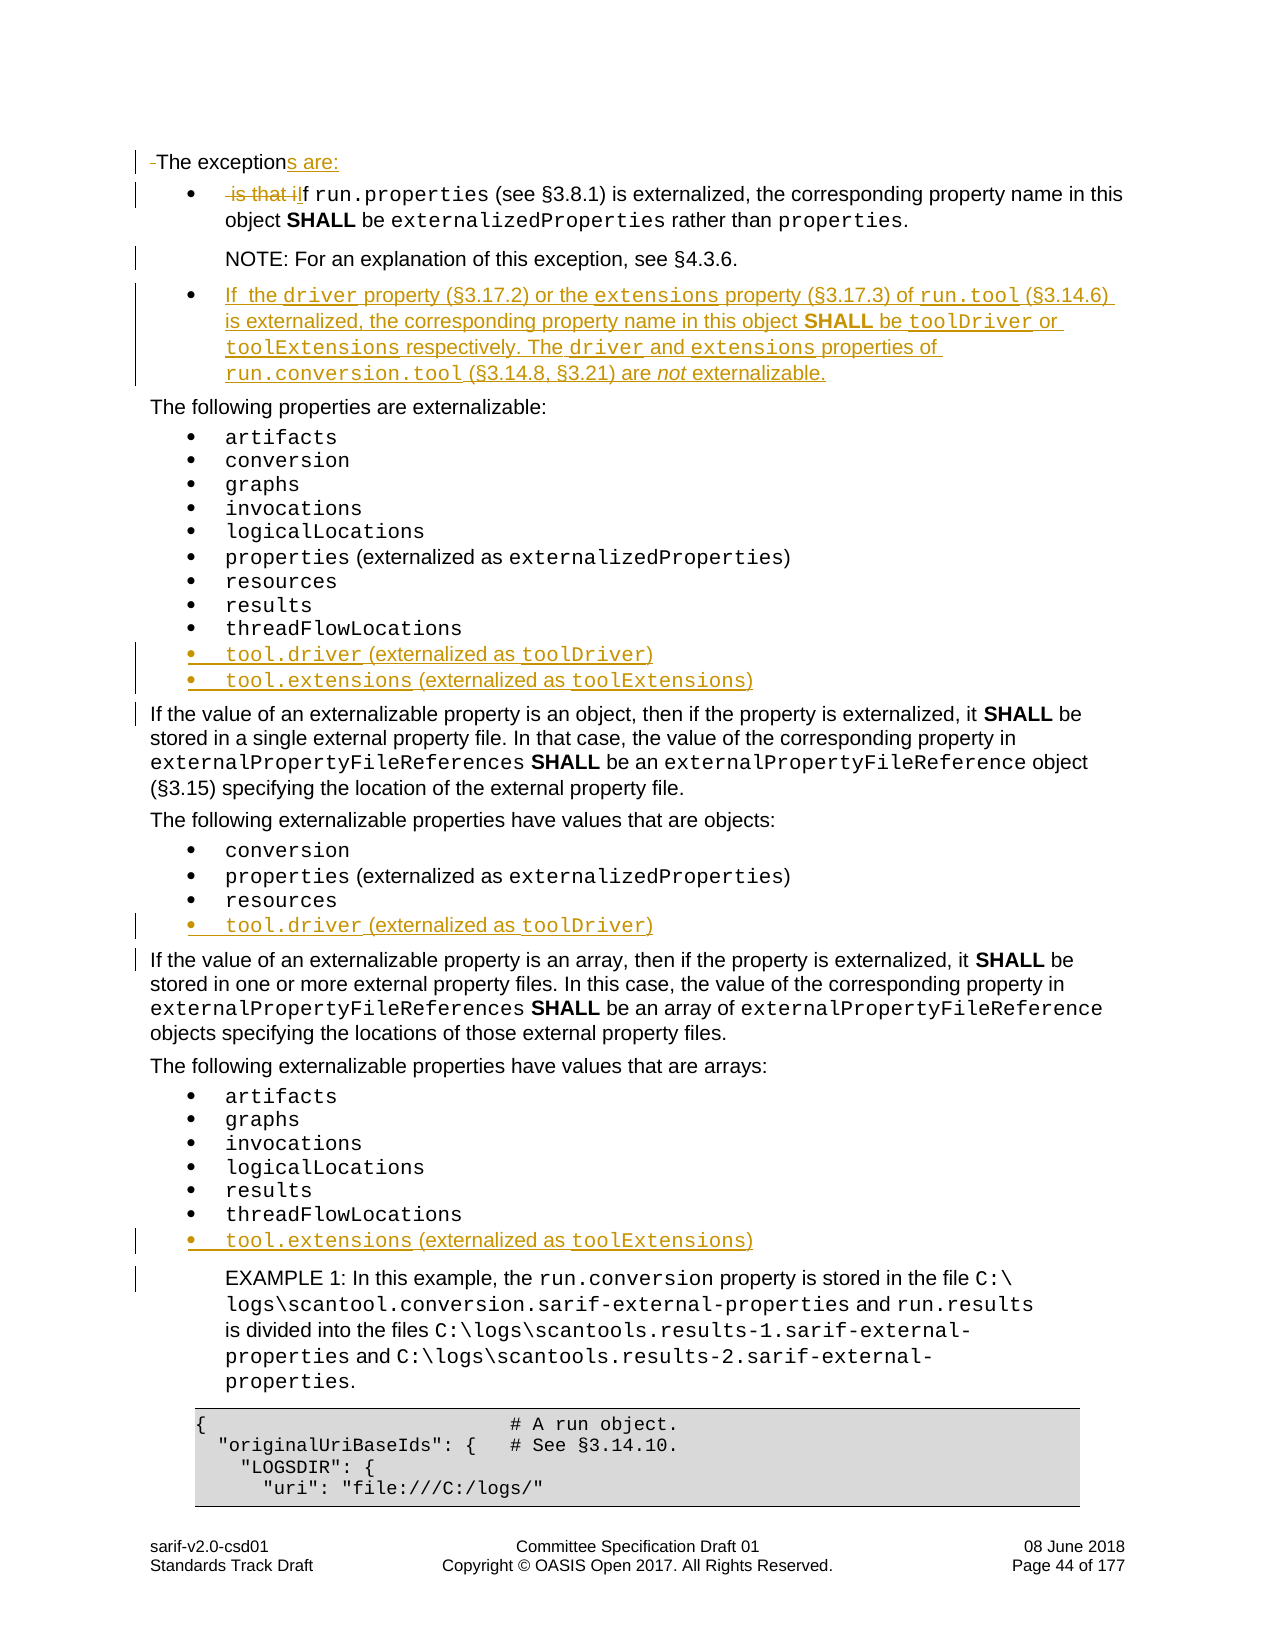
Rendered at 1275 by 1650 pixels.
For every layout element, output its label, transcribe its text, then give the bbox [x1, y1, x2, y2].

text If the value of an externalizable property is an object, then if the property is externalized, it SHALL be stored in a single external property file. In that case, the value of the corresponding property in externalPropertyFileReferences SHALL be an externalPropertyFileReference object (§3.15) specifying the location of the external property file. [150, 702, 1125, 799]
list threadFlowLocations [187, 1204, 1125, 1228]
list results [187, 594, 1125, 618]
list resources [187, 890, 1125, 913]
list threadFlowLocations [187, 618, 1125, 642]
list resources [187, 571, 1125, 594]
list conversion [187, 451, 1125, 474]
list properties (externalized as externalizedProperties) [187, 545, 1125, 571]
list invocations [187, 1133, 1125, 1157]
list invocations [187, 498, 1125, 521]
text NOTE: For an explanation of this exception, see §4.3.6. [225, 246, 1050, 270]
text The exception [150, 150, 1125, 174]
text "originalUriBaseIds": { # See §3.14.10. [195, 1429, 1080, 1450]
text The following externalizable properties have values that are arrays: [150, 1053, 1125, 1077]
text { # A run object. [195, 1409, 1080, 1429]
list graphs [187, 1109, 1125, 1133]
list conversion [187, 840, 1125, 864]
list logicalLocations [187, 1157, 1125, 1180]
text If the value of an externalizable property is an array, then if the property is externalized, it SHALL be stored in one or more external property files. In this case, the value of the corresponding property in externalPropertyFileReferences SHALL be an array of externalPropertyFileReference objects specifying the locations of those external property files. [150, 947, 1125, 1045]
list artifacts [187, 427, 1125, 451]
text The following properties are externalizable: [150, 394, 1125, 418]
list f run.properties (see §3.8.1) is externalized, the corresponding property name in this object SHALL be externalizedProperties rather than properties. [187, 182, 1125, 234]
text "uri": "file:///C:/logs/" [195, 1471, 1080, 1506]
list properties (externalized as externalizedProperties) [187, 864, 1125, 890]
text The following externalizable properties have values that are objects: [150, 808, 1125, 832]
list graphs [187, 474, 1125, 498]
list artifacts [187, 1086, 1125, 1109]
text "LOGSDIR": { [195, 1450, 1080, 1471]
list logicalLocations [187, 521, 1125, 545]
list results [187, 1180, 1125, 1204]
